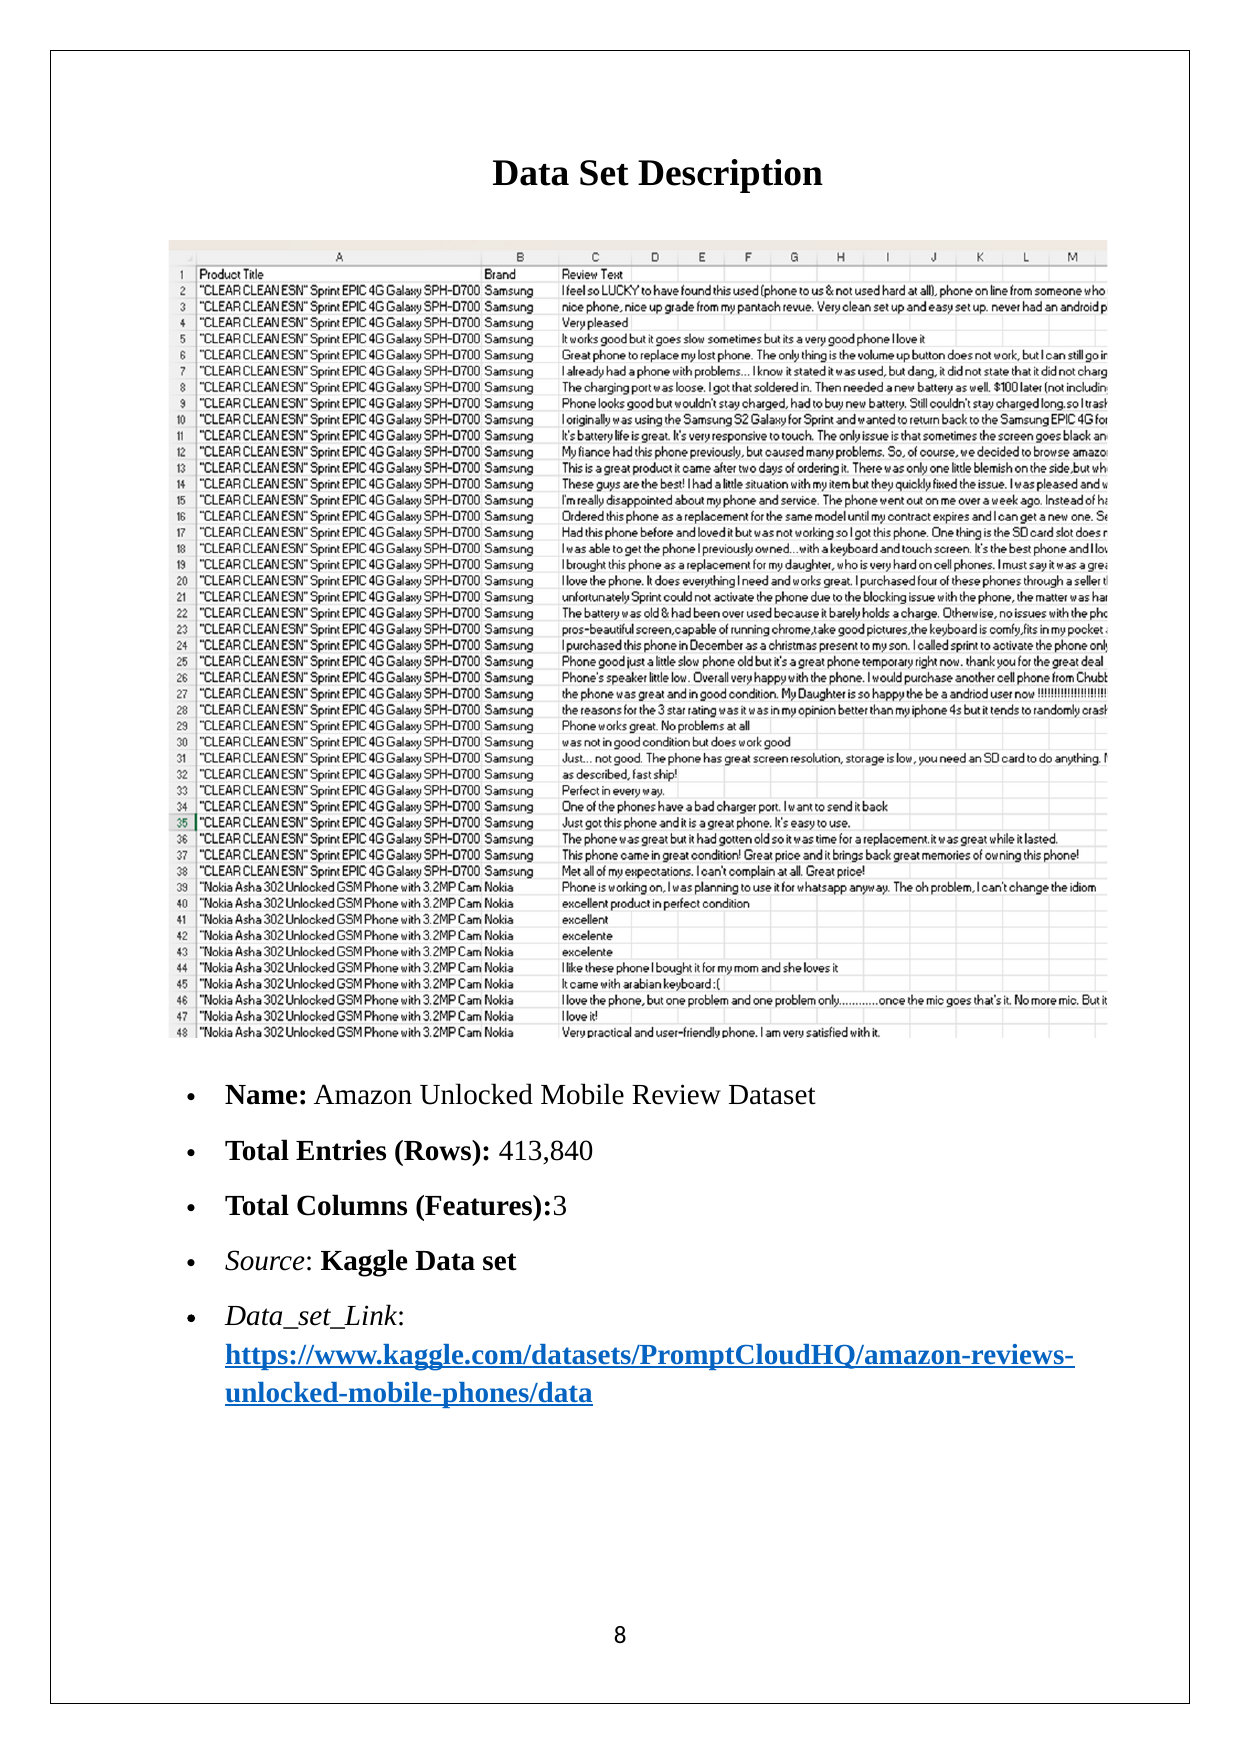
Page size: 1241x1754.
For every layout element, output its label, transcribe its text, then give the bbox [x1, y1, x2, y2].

list Data_set_Link: https://www.kaggle.com/datasets/PromptCloudHQ/amazon-reviews-unlocked-mobile-phones/data [187, 1298, 1090, 1409]
list Source: Kaggle Data set [187, 1243, 1090, 1277]
list Total Columns (Features):3 [187, 1188, 1090, 1221]
list Total Entries (Rows): 413,840 [187, 1133, 1090, 1166]
picture [168, 240, 1108, 1038]
text Data Set Description [150, 150, 1090, 193]
list Name: Amazon Unlocked Mobile Review Dataset [187, 1077, 1090, 1111]
